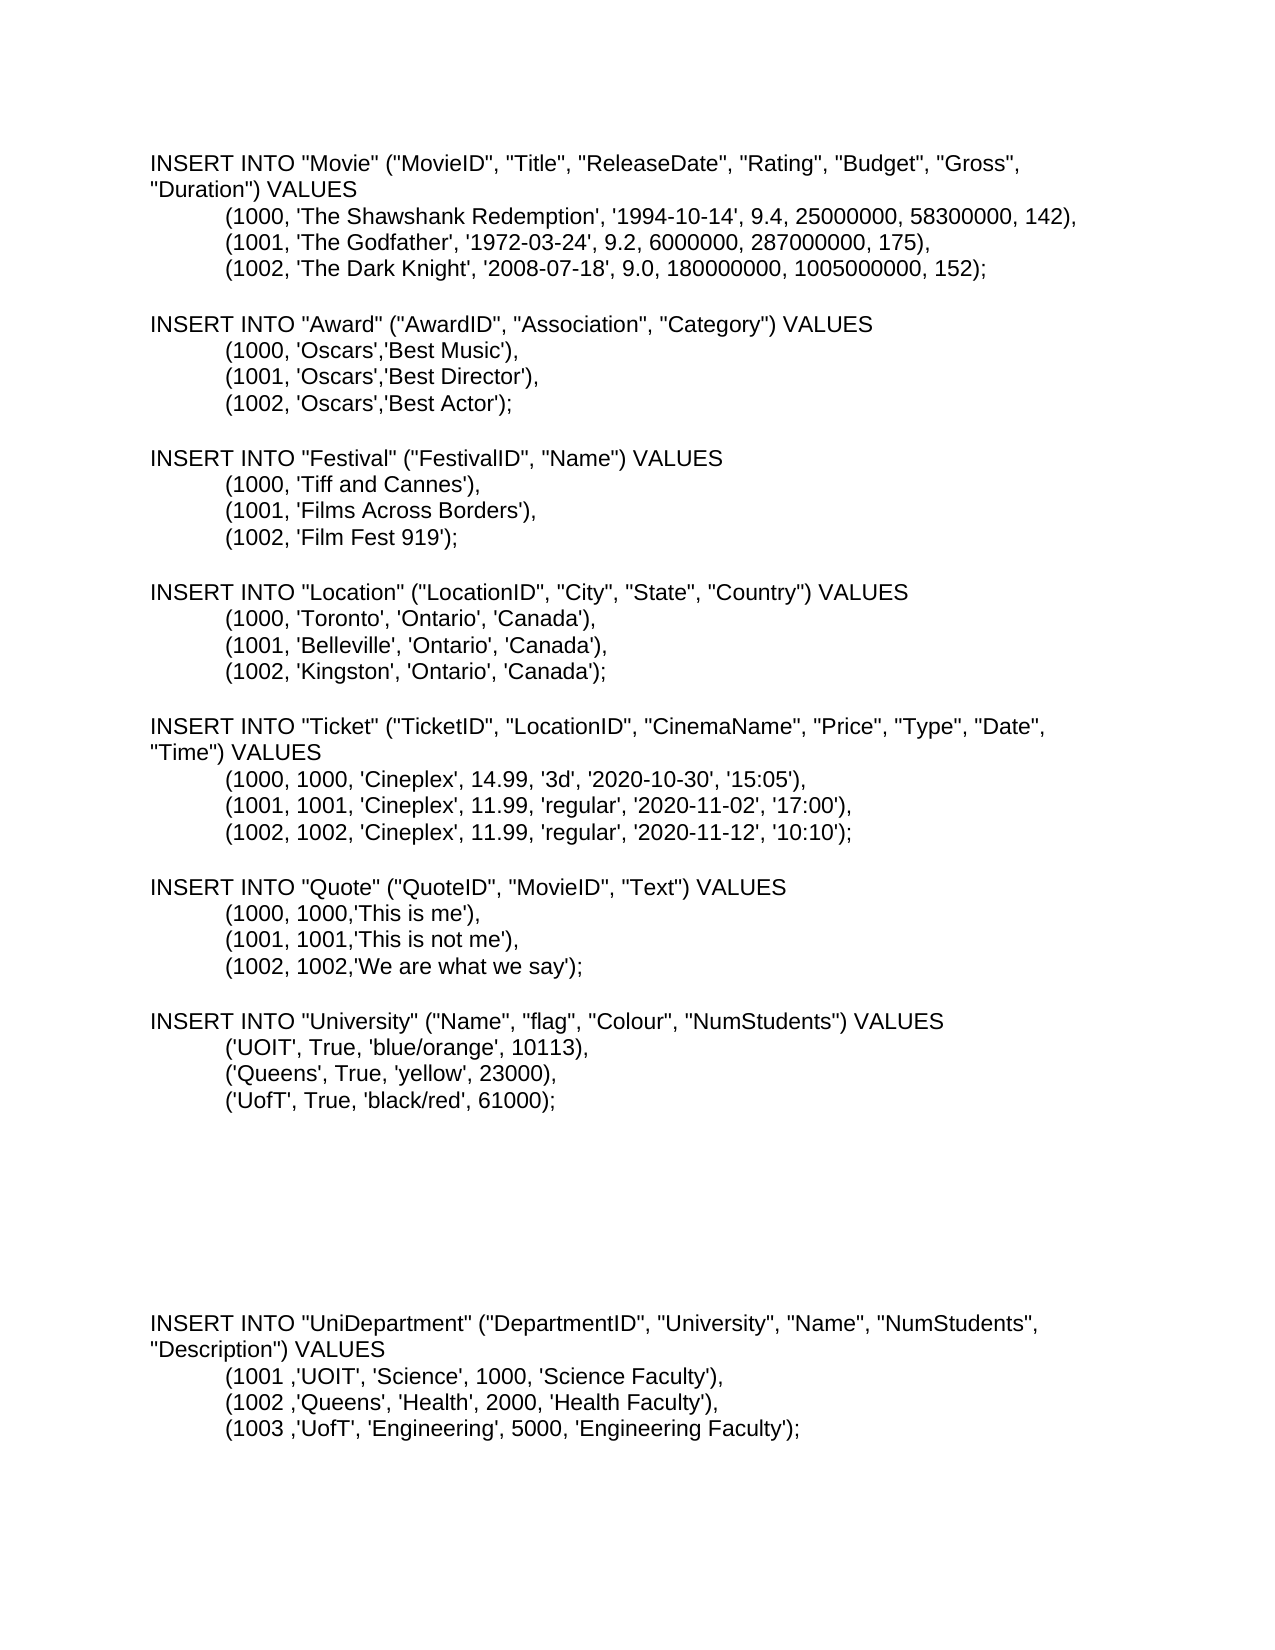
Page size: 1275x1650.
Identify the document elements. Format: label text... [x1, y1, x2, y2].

text (1003 ,'UofT', 'Engineering', 5000, 'Engineering Faculty'); [150, 1415, 1125, 1442]
text INSERT INTO "Quote" ("QuoteID", "MovieID", "Text") VALUES [150, 873, 1125, 900]
text (1000, 1000,'This is me'), [150, 900, 1125, 926]
text INSERT INTO "Movie" ("MovieID", "Title", "ReleaseDate", "Rating", "Budget", "Gross", "Duration") VALUES [150, 150, 1125, 203]
text INSERT INTO "Award" ("AwardID", "Association", "Category") VALUES [150, 311, 1125, 337]
text INSERT INTO "Ticket" ("TicketID", "LocationID", "CinemaName", "Price", "Type", "Date", "Time") VALUES [150, 713, 1125, 766]
text INSERT INTO "University" ("Name", "flag", "Colour", "NumStudents") VALUES [150, 1008, 1125, 1034]
text ('Queens', True, 'yellow', 23000), [150, 1060, 1125, 1087]
text (1001, 'Films Across Borders'), [150, 497, 1125, 524]
text (1002 ,'Queens', 'Health', 2000, 'Health Faculty'), [150, 1389, 1125, 1415]
text INSERT INTO "Festival" ("FestivalID", "Name") VALUES [150, 445, 1125, 471]
text (1001 ,'UOIT', 'Science', 1000, 'Science Faculty'), [150, 1363, 1125, 1389]
text (1001, 'The Godfather', '1972-03-24', 9.2, 6000000, 287000000, 175), [150, 229, 1125, 255]
text (1000, 1000, 'Cineplex', 14.99, '3d', '2020-10-30', '15:05'), [150, 766, 1125, 792]
text (1000, 'The Shawshank Redemption', '1994-10-14', 9.4, 25000000, 58300000, 142), [150, 203, 1125, 229]
text (1002, 'Oscars','Best Actor'); [150, 389, 1125, 416]
text (1002, 'Film Fest 919'); [150, 524, 1125, 550]
text (1001, 1001,'This is not me'), [150, 926, 1125, 953]
text (1001, 'Belleville', 'Ontario', 'Canada'), [150, 632, 1125, 658]
text (1001, 'Oscars','Best Director'), [150, 363, 1125, 389]
text ('UOIT', True, 'blue/orange', 10113), [150, 1034, 1125, 1060]
text INSERT INTO "UniDepartment" ("DepartmentID", "University", "Name", "NumStudents", "Description") VALUES [150, 1310, 1125, 1363]
text (1002, 'Kingston', 'Ontario', 'Canada'); [150, 658, 1125, 684]
text (1000, 'Toronto', 'Ontario', 'Canada'), [150, 605, 1125, 632]
text (1002, 'The Dark Knight', '2008-07-18', 9.0, 180000000, 1005000000, 152); [150, 255, 1125, 282]
text INSERT INTO "Location" ("LocationID", "City", "State", "Country") VALUES [150, 579, 1125, 605]
text (1002, 1002, 'Cineplex', 11.99, 'regular', '2020-11-12', '10:10'); [150, 818, 1125, 845]
text (1000, 'Oscars','Best Music'), [150, 337, 1125, 363]
text ('UofT', True, 'black/red', 61000); [150, 1087, 1125, 1113]
text (1001, 1001, 'Cineplex', 11.99, 'regular', '2020-11-02', '17:00'), [150, 792, 1125, 818]
text (1002, 1002,'We are what we say'); [150, 953, 1125, 979]
text (1000, 'Tiff and Cannes'), [150, 471, 1125, 497]
